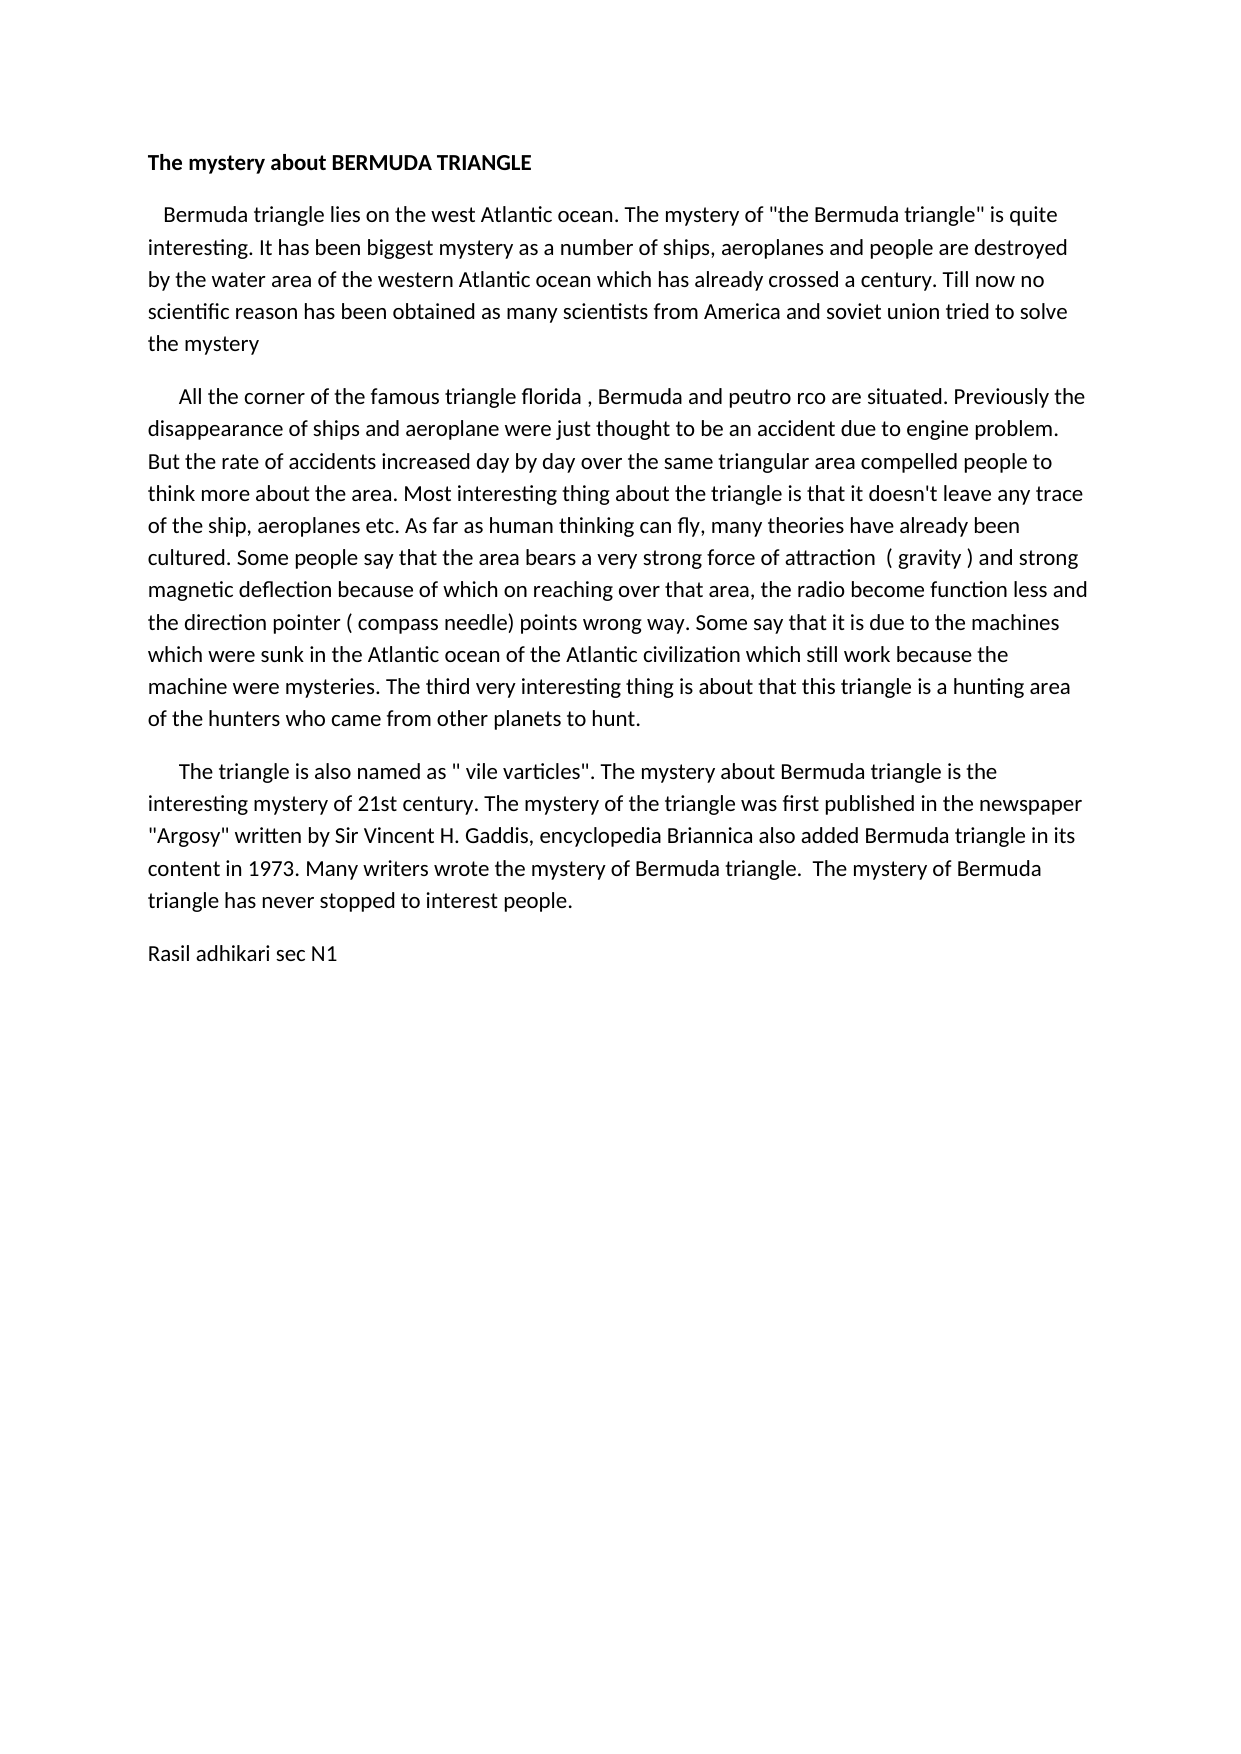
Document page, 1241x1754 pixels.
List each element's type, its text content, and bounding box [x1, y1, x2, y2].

text Bermuda triangle lies on the west Atlantic ocean. The mystery of "the Bermuda triangle" is quite interesting. It has been biggest mystery as a number of ships, aeroplanes and people are destroyed by the water area of the western Atlantic ocean which has already crossed a century. Till now no scientific reason has been obtained as many scientists from America and soviet union tried to solve the mystery [148, 201, 1093, 357]
text The triangle is also named as " vile varticles". The mystery about Bermuda triangle is the interesting mystery of 21st century. The mystery of the triangle was first published in the newspaper "Argosy" written by Sir Vincent H. Gaddis, encyclopedia Briannica also added Bermuda triangle in its content in 1973. Many writers wrote the mystery of Bermuda triangle. The mystery of Bermuda triangle has never stopped to interest people. [148, 757, 1093, 914]
text All the corner of the famous triangle florida , Bermuda and peutro rco are situated. Previously the disappearance of ships and aeroplane were just thought to be an accident due to engine problem. But the rate of accidents increased day by day over the same triangular area compelled people to think more about the area. Most interesting thing about the triangle is that it doesn't leave any trace of the ship, aeroplanes etc. As far as human thinking can fly, many theories have already been cultured. Some people say that the area bears a very strong force of attraction ( gravity ) and strong magnetic deflection because of which on reaching over that area, the radio become function less and the direction pointer ( compass needle) points wrong way. Some say that it is due to the machines which were sunk in the Atlantic ocean of the Atlantic civilization which still work because the machine were mysteries. The third very interesting thing is about that this triangle is a hunting area of the hunters who came from other planets to hunt. [148, 382, 1093, 732]
text Rasil adhikari sec N1 [148, 939, 1093, 967]
text The mystery about BERMUDA TRIANGLE [148, 148, 1093, 176]
